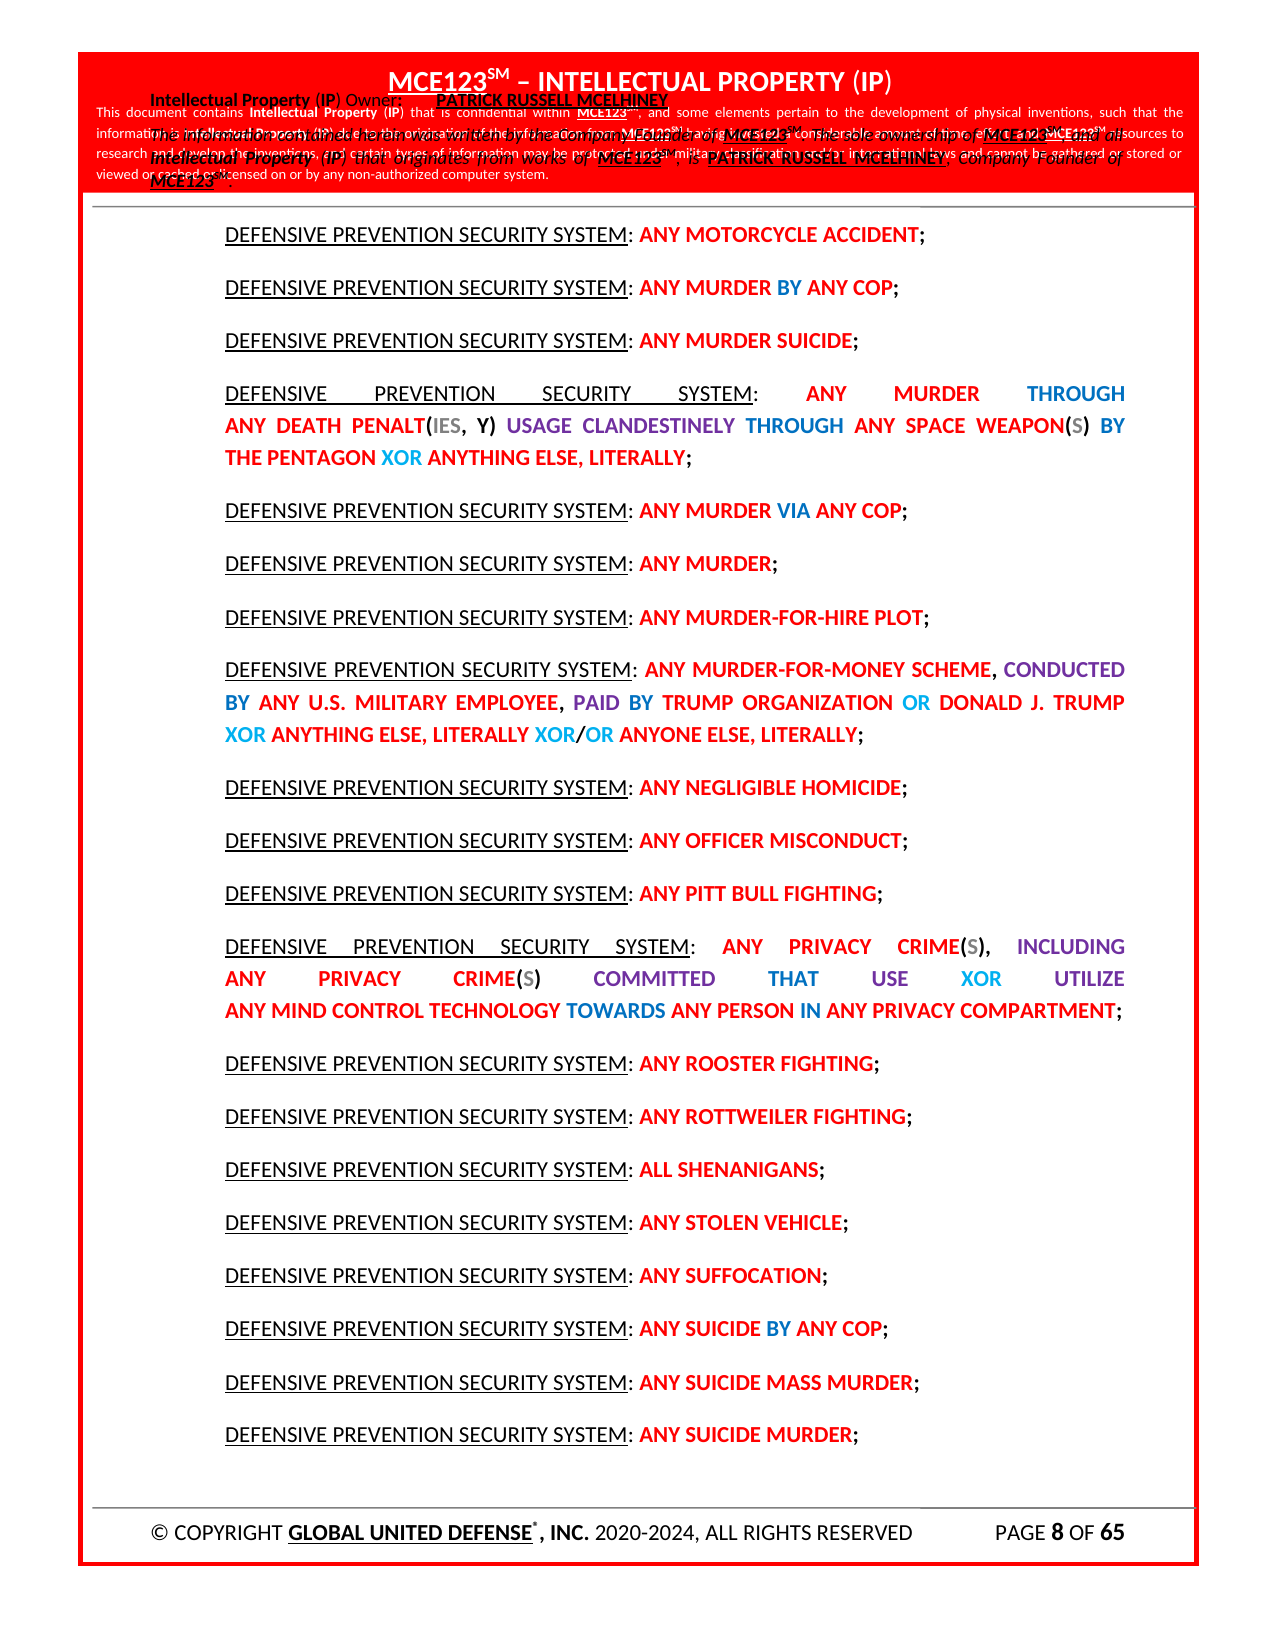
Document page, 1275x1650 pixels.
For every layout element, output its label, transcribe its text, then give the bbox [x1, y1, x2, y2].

text DEFENSIVE PREVENTION SECURITY SYSTEM: ANY ROOSTER FIGHTING; [225, 1049, 1125, 1077]
text DEFENSIVE PREVENTION SECURITY SYSTEM: ANY OFFICER MISCONDUCT; [225, 826, 1125, 854]
text DEFENSIVE PREVENTION SECURITY SYSTEM: ANY PITT BULL FIGHTING; [225, 879, 1125, 907]
text DEFENSIVE PREVENTION SECURITY SYSTEM: ANY MURDER THROUGH ANY DEATH PENALT(IES, Y) USAGE CLANDESTINELY THROUGH ANY SPACE WEAPON(S) BY THE PENTAGON XOR ANYTHING ELSE, LITERALLY; [225, 379, 1125, 472]
text DEFENSIVE PREVENTION SECURITY SYSTEM: ANY SUFFOCATION; [225, 1262, 1125, 1289]
text DEFENSIVE PREVENTION SECURITY SYSTEM: ANY MURDER BY ANY COP; [225, 273, 1125, 301]
text DEFENSIVE PREVENTION SECURITY SYSTEM: ANY MURDER VIA ANY COP; [225, 497, 1125, 524]
text DEFENSIVE PREVENTION SECURITY SYSTEM: ANY MURDER-FOR-HIRE PLOT; [225, 603, 1125, 631]
text DEFENSIVE PREVENTION SECURITY SYSTEM: ANY ROTTWEILER FIGHTING; [225, 1102, 1125, 1131]
text DEFENSIVE PREVENTION SECURITY SYSTEM: ANY MOTORCYCLE ACCIDENT; [225, 220, 1125, 248]
text DEFENSIVE PREVENTION SECURITY SYSTEM: ANY STOLEN VEHICLE; [225, 1208, 1125, 1237]
text DEFENSIVE PREVENTION SECURITY SYSTEM: ANY NEGLIGIBLE HOMICIDE; [225, 773, 1125, 801]
text DEFENSIVE PREVENTION SECURITY SYSTEM: ANY SUICIDE MASS MURDER; [225, 1368, 1125, 1396]
text DEFENSIVE PREVENTION SECURITY SYSTEM: ANY PRIVACY CRIME(S), INCLUDING ANY PRIVACY CRIME(S) COMMITTED THAT USE XOR UTILIZE ANY MIND CONTROL TECHNOLOGY TOWARDS ANY PERSON IN ANY PRIVACY COMPARTMENT; [225, 932, 1125, 1024]
text DEFENSIVE PREVENTION SECURITY SYSTEM: ANY MURDER SUICIDE; [225, 326, 1125, 354]
text DEFENSIVE PREVENTION SECURITY SYSTEM: ALL SHENANIGANS; [225, 1156, 1125, 1183]
text DEFENSIVE PREVENTION SECURITY SYSTEM: ANY MURDER; [225, 549, 1125, 578]
text DEFENSIVE PREVENTION SECURITY SYSTEM: ANY SUICIDE BY ANY COP; [225, 1314, 1125, 1343]
text DEFENSIVE PREVENTION SECURITY SYSTEM: ANY SUICIDE MURDER; [225, 1421, 1125, 1449]
text DEFENSIVE PREVENTION SECURITY SYSTEM: ANY MURDER-FOR-MONEY SCHEME, CONDUCTED BY ANY U.S. MILITARY EMPLOYEE, PAID BY TRUMP ORGANIZATION OR DONALD J. TRUMP XOR ANYTHING ELSE, LITERALLY XOR/OR ANYONE ELSE, LITERALLY; [225, 656, 1125, 748]
